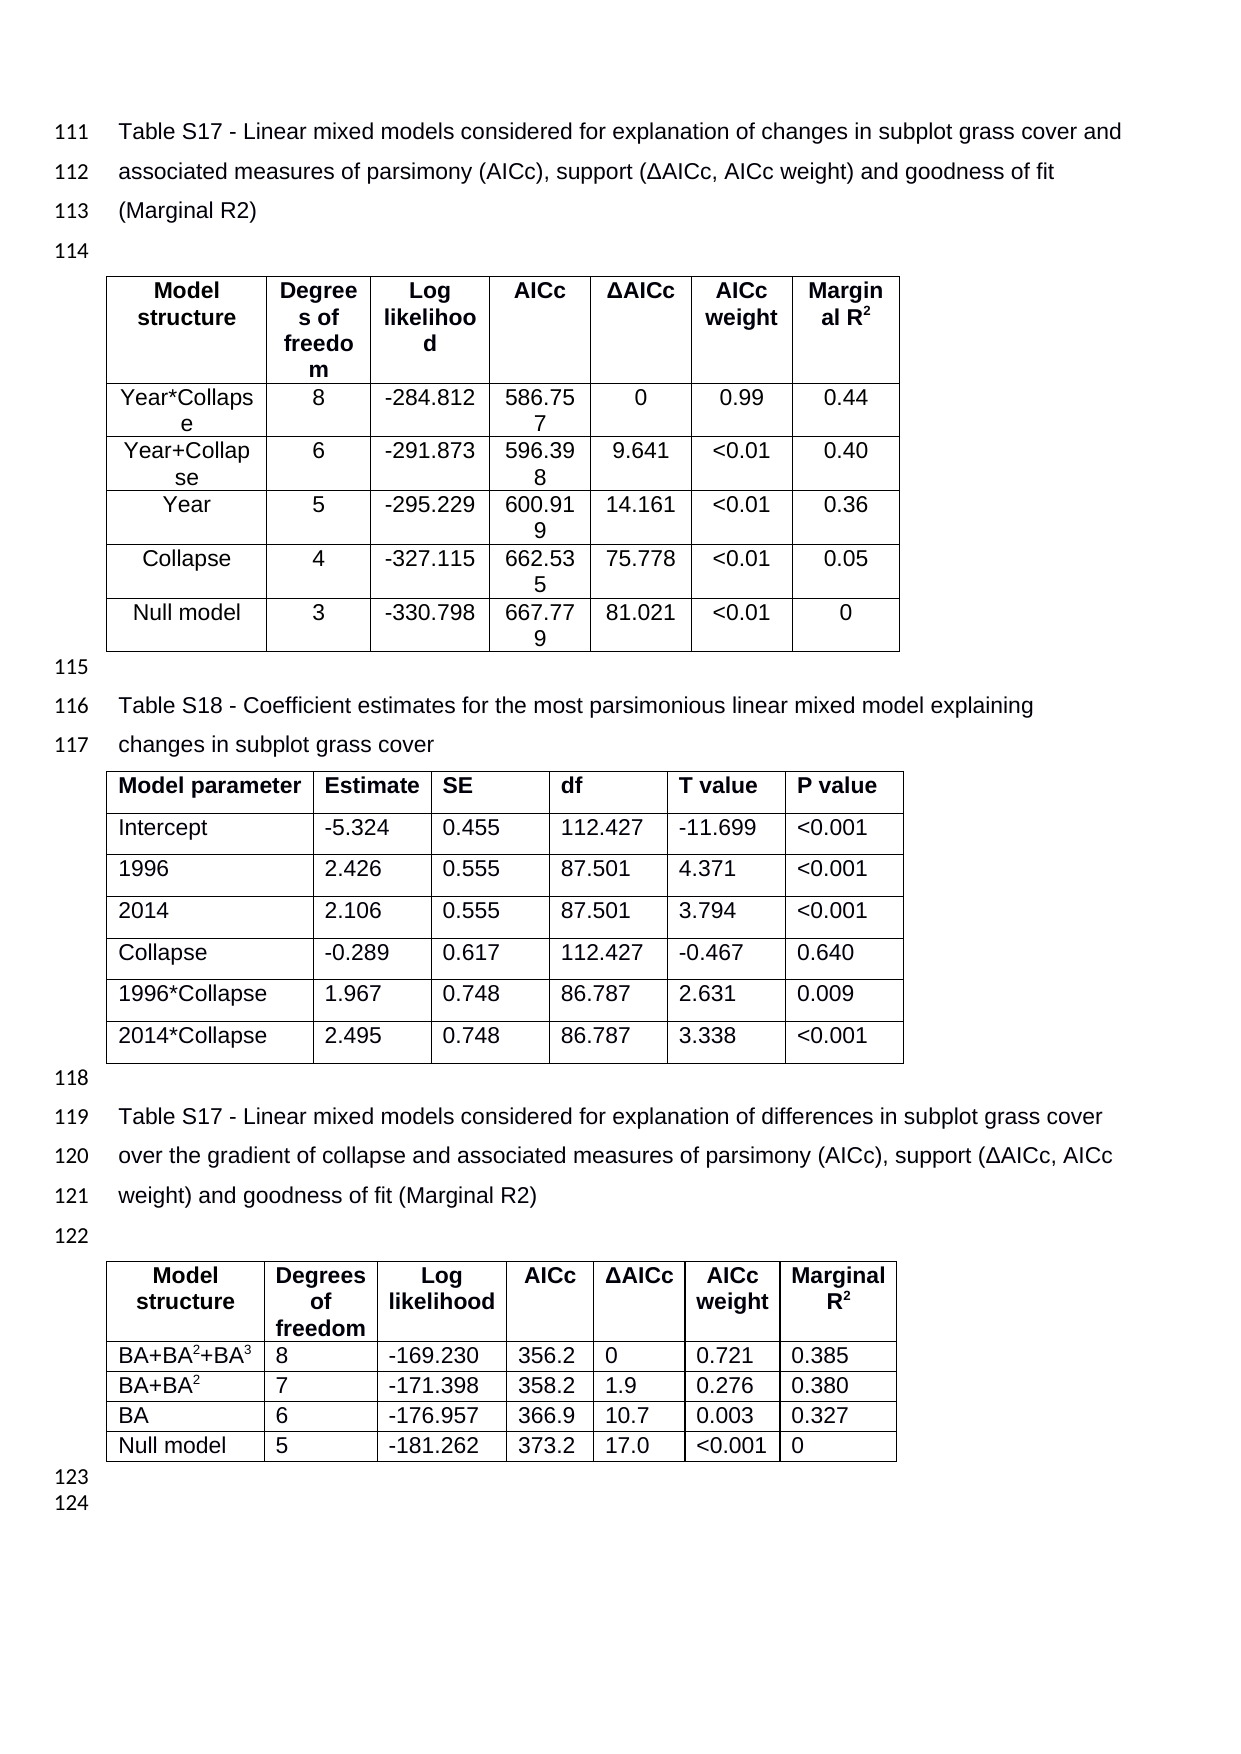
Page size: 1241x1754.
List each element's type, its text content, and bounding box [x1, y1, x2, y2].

table_cell BA+BA2 [107, 1372, 264, 1401]
table_cell 4.371 [668, 855, 785, 896]
table_header Degrees of freedom [265, 1262, 377, 1341]
table_cell 0 [793, 599, 899, 651]
table_cell 86.787 [550, 980, 667, 1021]
table_cell 2.106 [314, 897, 431, 937]
table_cell 0.003 [686, 1402, 779, 1431]
table_header SE [432, 772, 549, 812]
table_cell 667.779 [490, 599, 590, 651]
table_cell 9.641 [591, 437, 691, 490]
table_cell 6 [265, 1402, 377, 1431]
table_cell 0.380 [781, 1372, 896, 1401]
table_cell 2.631 [668, 980, 785, 1021]
table_cell 366.9 [507, 1402, 593, 1431]
table_cell 0.327 [781, 1402, 896, 1431]
table_cell -176.957 [378, 1402, 506, 1431]
table_cell 6 [267, 437, 370, 490]
table_cell 600.919 [490, 491, 590, 544]
table_cell -11.699 [668, 814, 785, 854]
table_cell <0.01 [692, 437, 792, 490]
table_cell Collapse [107, 545, 266, 597]
table_cell 10.7 [594, 1402, 684, 1431]
table_cell -291.873 [371, 437, 489, 490]
table_cell 1.9 [594, 1372, 684, 1401]
table_cell 0.385 [781, 1342, 896, 1371]
table_cell 112.427 [550, 939, 667, 979]
table_header AICc [490, 277, 590, 382]
table_cell 87.501 [550, 855, 667, 896]
table_cell <0.001 [786, 855, 903, 896]
table_header Degrees of freedom [267, 277, 370, 382]
table_cell Collapse [107, 939, 313, 979]
table_cell -327.115 [371, 545, 489, 597]
table_cell 0 [591, 384, 691, 436]
table_header df [550, 772, 667, 812]
table_cell Year+Collapse [107, 437, 266, 490]
table_cell 0.748 [432, 1022, 549, 1062]
table_cell <0.01 [692, 599, 792, 651]
table_cell 112.427 [550, 814, 667, 854]
table_header ΔAICc [591, 277, 691, 382]
table_cell 3 [267, 599, 370, 651]
table_cell 596.398 [490, 437, 590, 490]
table_cell -0.289 [314, 939, 431, 979]
table_cell 373.2 [507, 1432, 593, 1461]
table_cell 5 [265, 1432, 377, 1461]
table_cell -171.398 [378, 1372, 506, 1401]
table_cell <0.01 [692, 545, 792, 597]
table_header Estimate [314, 772, 431, 812]
table_header Model structure [107, 1262, 264, 1341]
table_cell 356.2 [507, 1342, 593, 1371]
table_cell 2.495 [314, 1022, 431, 1062]
table_header Marginal R2 [781, 1262, 896, 1341]
table_cell 75.778 [591, 545, 691, 597]
table_cell 586.757 [490, 384, 590, 436]
table_cell 8 [267, 384, 370, 436]
table_cell -330.798 [371, 599, 489, 651]
table_cell 0.455 [432, 814, 549, 854]
table_cell -169.230 [378, 1342, 506, 1371]
table_cell <0.001 [786, 1022, 903, 1062]
table_cell 0.36 [793, 491, 899, 544]
table_cell 0.009 [786, 980, 903, 1021]
table_cell 7 [265, 1372, 377, 1401]
table_cell 0.276 [686, 1372, 779, 1401]
table_cell -284.812 [371, 384, 489, 436]
table_cell Intercept [107, 814, 313, 854]
table_cell 86.787 [550, 1022, 667, 1062]
table_cell 0.05 [793, 545, 899, 597]
table_header Model parameter [107, 772, 313, 812]
table_cell 2014 [107, 897, 313, 937]
table_cell 4 [267, 545, 370, 597]
table_cell 87.501 [550, 897, 667, 937]
table_cell 2.426 [314, 855, 431, 896]
table_cell 0.99 [692, 384, 792, 436]
table_cell 0 [781, 1432, 896, 1461]
table_cell 8 [265, 1342, 377, 1371]
table_cell 81.021 [591, 599, 691, 651]
table_header AICc weight [686, 1262, 779, 1341]
table_cell -5.324 [314, 814, 431, 854]
text Table S17 - Linear mixed models considered for explanation of differences in subplot grass cover over the gradient of collapse and associated measures of parsimony (AICc), support (ΔAICc, AICc weight) and goodness of fit (Marginal R2) [118, 1103, 1122, 1208]
table_cell 358.2 [507, 1372, 593, 1401]
table_cell -295.229 [371, 491, 489, 544]
table_cell 0.40 [793, 437, 899, 490]
table_cell BA [107, 1402, 264, 1431]
table_header Log likelihood [371, 277, 489, 382]
table_cell 0.617 [432, 939, 549, 979]
table_cell 0.640 [786, 939, 903, 979]
table_cell <0.01 [692, 491, 792, 544]
table_cell 0 [594, 1342, 684, 1371]
table_cell 0.555 [432, 855, 549, 896]
table_header P value [786, 772, 903, 812]
table_cell <0.001 [786, 814, 903, 854]
table_header Marginal R2 [793, 277, 899, 382]
table_header Model structure [107, 277, 266, 382]
table_cell 0.44 [793, 384, 899, 436]
table_cell Year [107, 491, 266, 544]
table_header AICc weight [692, 277, 792, 382]
table_cell <0.001 [686, 1432, 779, 1461]
table_cell BA+BA2+BA3 [107, 1342, 264, 1371]
table_cell Null model [107, 1432, 264, 1461]
table_cell 0.748 [432, 980, 549, 1021]
table_cell 2014*Collapse [107, 1022, 313, 1062]
table_cell 14.161 [591, 491, 691, 544]
table_cell 3.794 [668, 897, 785, 937]
table_cell Null model [107, 599, 266, 651]
table_cell 0.721 [686, 1342, 779, 1371]
table_cell 1.967 [314, 980, 431, 1021]
table_header ΔAICc [594, 1262, 684, 1341]
table_cell 0.555 [432, 897, 549, 937]
table_cell 662.535 [490, 545, 590, 597]
text Table S18 - Coefficient estimates for the most parsimonious linear mixed model explaining changes in subplot grass cover [118, 692, 1122, 758]
text Table S17 - Linear mixed models considered for explanation of changes in subplot grass cover and associated measures of parsimony (AICc), support (ΔAICc, AICc weight) and goodness of fit (Marginal R2) [118, 118, 1122, 223]
table_cell 1996 [107, 855, 313, 896]
table_cell <0.001 [786, 897, 903, 937]
table_cell 1996*Collapse [107, 980, 313, 1021]
table_header AICc [507, 1262, 593, 1341]
table_header Log likelihood [378, 1262, 506, 1341]
table_cell 5 [267, 491, 370, 544]
table_cell -181.262 [378, 1432, 506, 1461]
table_cell 3.338 [668, 1022, 785, 1062]
table_cell 17.0 [594, 1432, 684, 1461]
table_cell Year*Collapse [107, 384, 266, 436]
table_header T value [668, 772, 785, 812]
table_cell -0.467 [668, 939, 785, 979]
